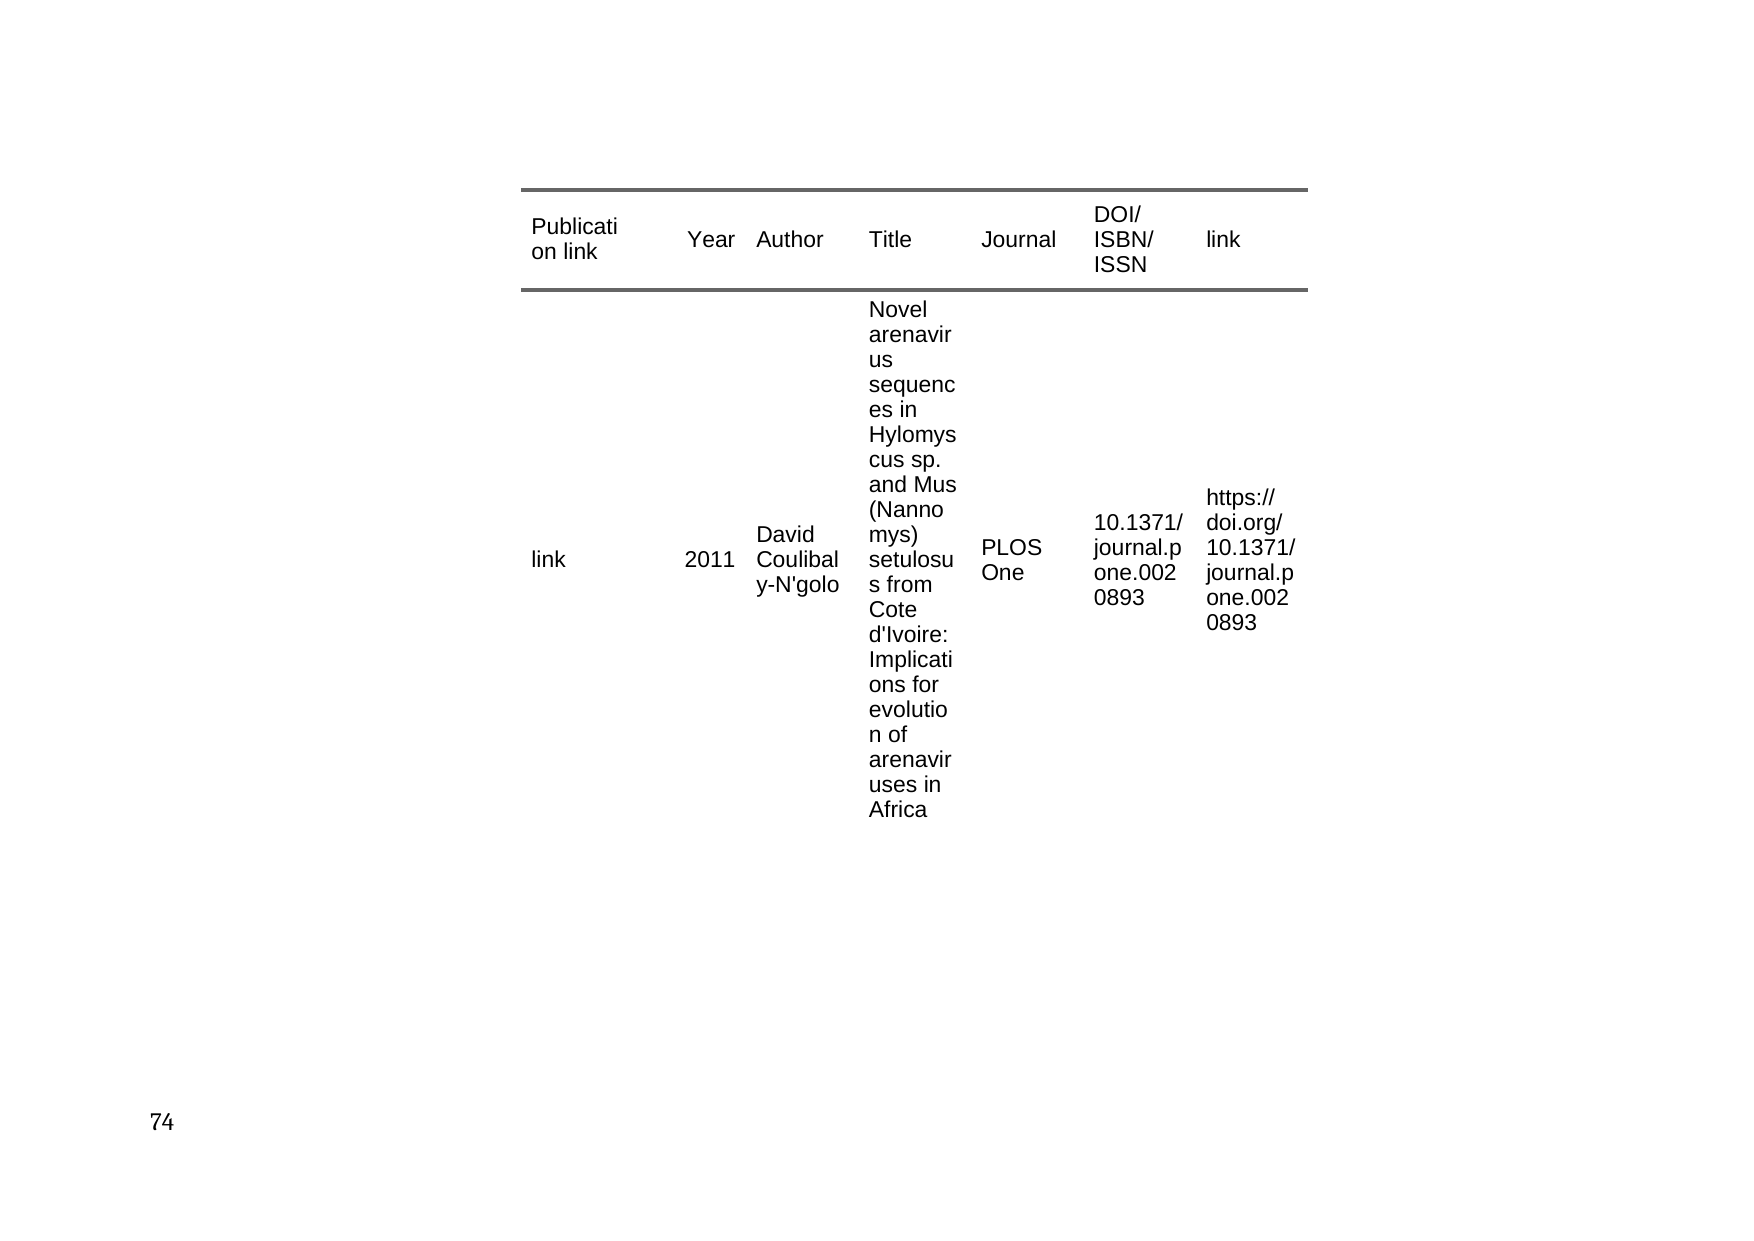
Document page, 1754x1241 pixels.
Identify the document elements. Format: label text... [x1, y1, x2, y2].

table_cell 10.1371/journal.pone.0020893 [1083, 292, 1196, 833]
table_header Journal [971, 192, 1083, 287]
table_cell Novel arenavirus sequences in Hylomyscus sp. and Mus (Nannomys) setulosus from Cote d'Ivoire: Implications for evolution of arenaviruses in Africa [858, 292, 971, 833]
table_header Author [746, 192, 858, 287]
table_header link [1196, 192, 1308, 287]
table_cell PLOS One [971, 292, 1083, 833]
table_cell https://doi.org/10.1371/journal.pone.0020893 [1196, 292, 1308, 833]
table_cell David Coulibaly-N'golo [746, 292, 858, 833]
table_header Title [858, 192, 971, 287]
table_header Year [633, 192, 746, 287]
table_header Publication link [521, 192, 633, 287]
table_header DOI/ISBN/ISSN [1083, 192, 1196, 287]
table_cell 2011 [633, 292, 746, 833]
table_cell link [521, 292, 633, 833]
